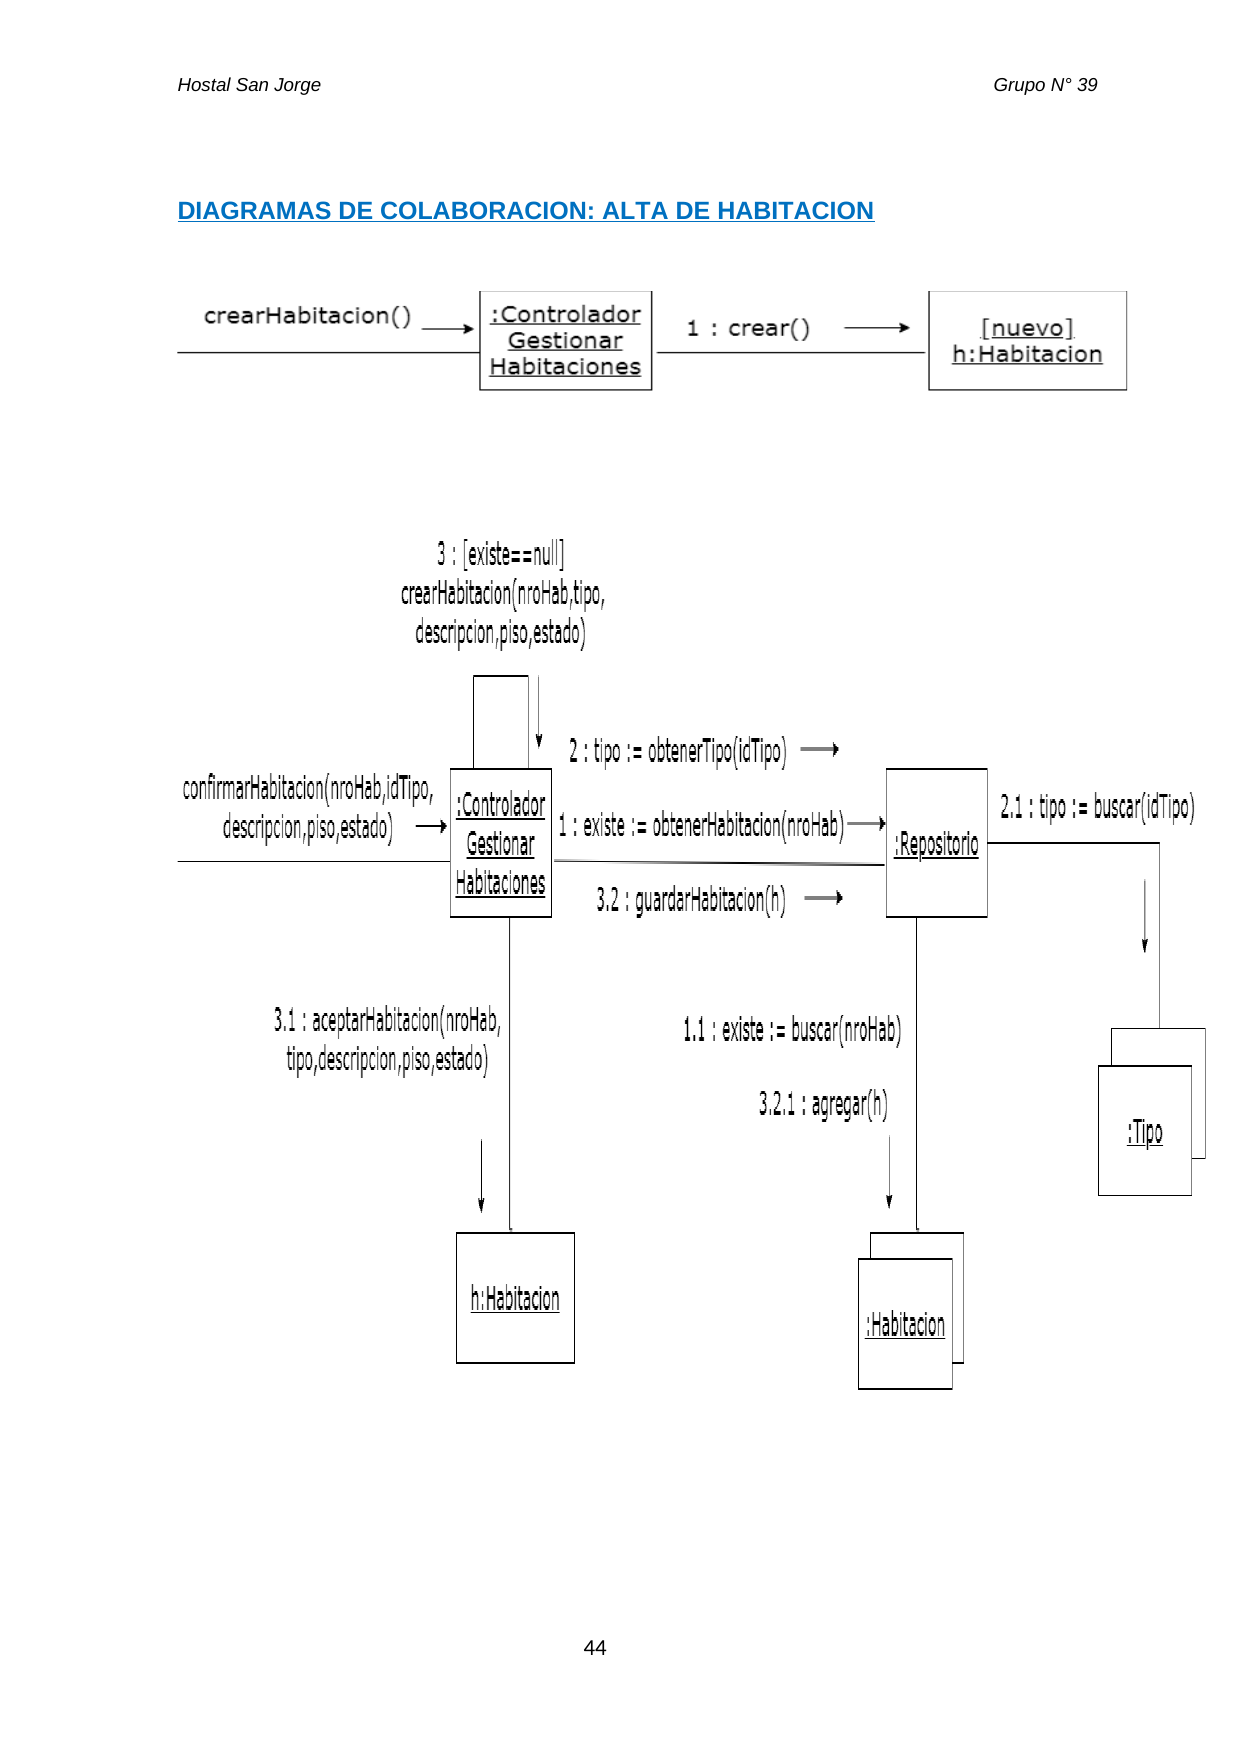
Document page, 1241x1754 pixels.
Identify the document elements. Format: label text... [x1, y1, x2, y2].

text DIAGRAMAS DE COLABORACION: ALTA DE HABITACION [177, 196, 1122, 224]
picture [177, 291, 1128, 413]
picture [177, 527, 1209, 1403]
